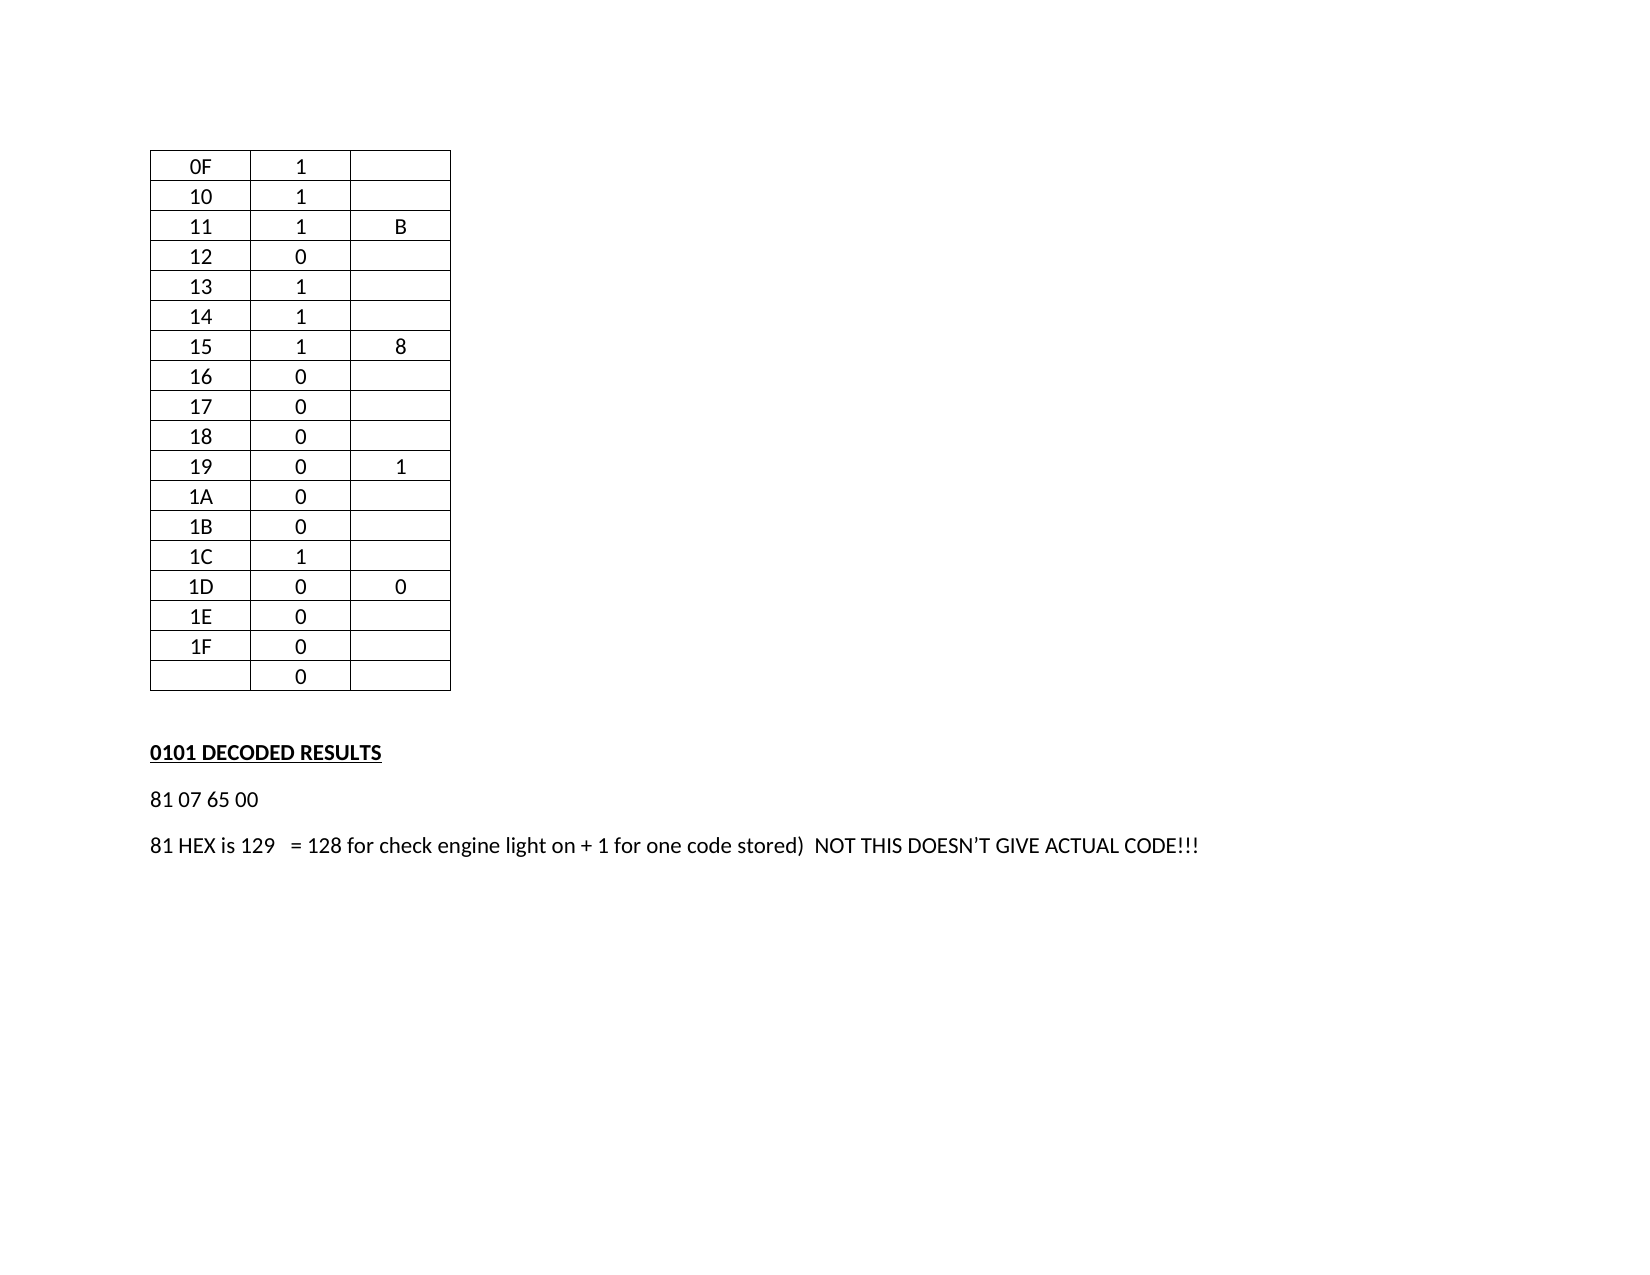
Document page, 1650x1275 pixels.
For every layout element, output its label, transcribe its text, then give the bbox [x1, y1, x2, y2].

table_cell 18 [151, 421, 250, 450]
table_cell 16 [151, 361, 250, 390]
table_cell [351, 661, 450, 690]
table_cell 0F [151, 151, 250, 180]
table_cell 1 [351, 451, 450, 480]
table_cell 14 [151, 301, 250, 330]
table_cell 8 [351, 331, 450, 360]
table_cell [351, 241, 450, 270]
text 81 HEX is 129 = 128 for check engine light on + 1 for one code stored) NOT THIS DOESN’T GIVE ACTUAL CODE!!! [150, 832, 1500, 860]
table_cell 1E [151, 601, 250, 630]
table_cell 0 [251, 451, 350, 480]
table_cell 0 [251, 481, 350, 510]
table_cell [351, 511, 450, 540]
table_cell 0 [251, 511, 350, 540]
table_cell 1F [151, 631, 250, 660]
table_cell 1 [251, 211, 350, 240]
table_cell 10 [151, 181, 250, 210]
table_cell [351, 391, 450, 420]
table_cell 1 [251, 181, 350, 210]
table_cell [351, 601, 450, 630]
table_cell 12 [151, 241, 250, 270]
table_cell 1B [151, 511, 250, 540]
table_cell 1D [151, 571, 250, 600]
table_cell 1 [251, 301, 350, 330]
table_cell 1 [251, 271, 350, 300]
table_cell 13 [151, 271, 250, 300]
table_cell 0 [351, 571, 450, 600]
table_cell 0 [251, 421, 350, 450]
table_cell [351, 181, 450, 210]
table_cell [351, 361, 450, 390]
table_cell 0 [251, 571, 350, 600]
table_cell 11 [151, 211, 250, 240]
table_cell [151, 661, 250, 690]
table_cell 1 [251, 331, 350, 360]
table_cell [351, 631, 450, 660]
table_cell 15 [151, 331, 250, 360]
table_cell [351, 271, 450, 300]
table_cell [351, 301, 450, 330]
table_cell 17 [151, 391, 250, 420]
table_cell [351, 151, 450, 180]
table_cell 0 [251, 391, 350, 420]
text 0101 DECODED RESULTS [150, 738, 1500, 766]
table_cell 0 [251, 241, 350, 270]
table_cell [351, 541, 450, 570]
table_cell 0 [251, 631, 350, 660]
table_cell 1 [251, 541, 350, 570]
table_cell 1A [151, 481, 250, 510]
table_cell [351, 481, 450, 510]
text 81 07 65 00 [150, 785, 1500, 813]
table_cell 19 [151, 451, 250, 480]
table_cell 1C [151, 541, 250, 570]
table_cell 0 [251, 601, 350, 630]
table_cell B [351, 211, 450, 240]
table_cell 0 [251, 661, 350, 690]
table_cell 1 [251, 151, 350, 180]
table_cell [351, 421, 450, 450]
table_cell 0 [251, 361, 350, 390]
